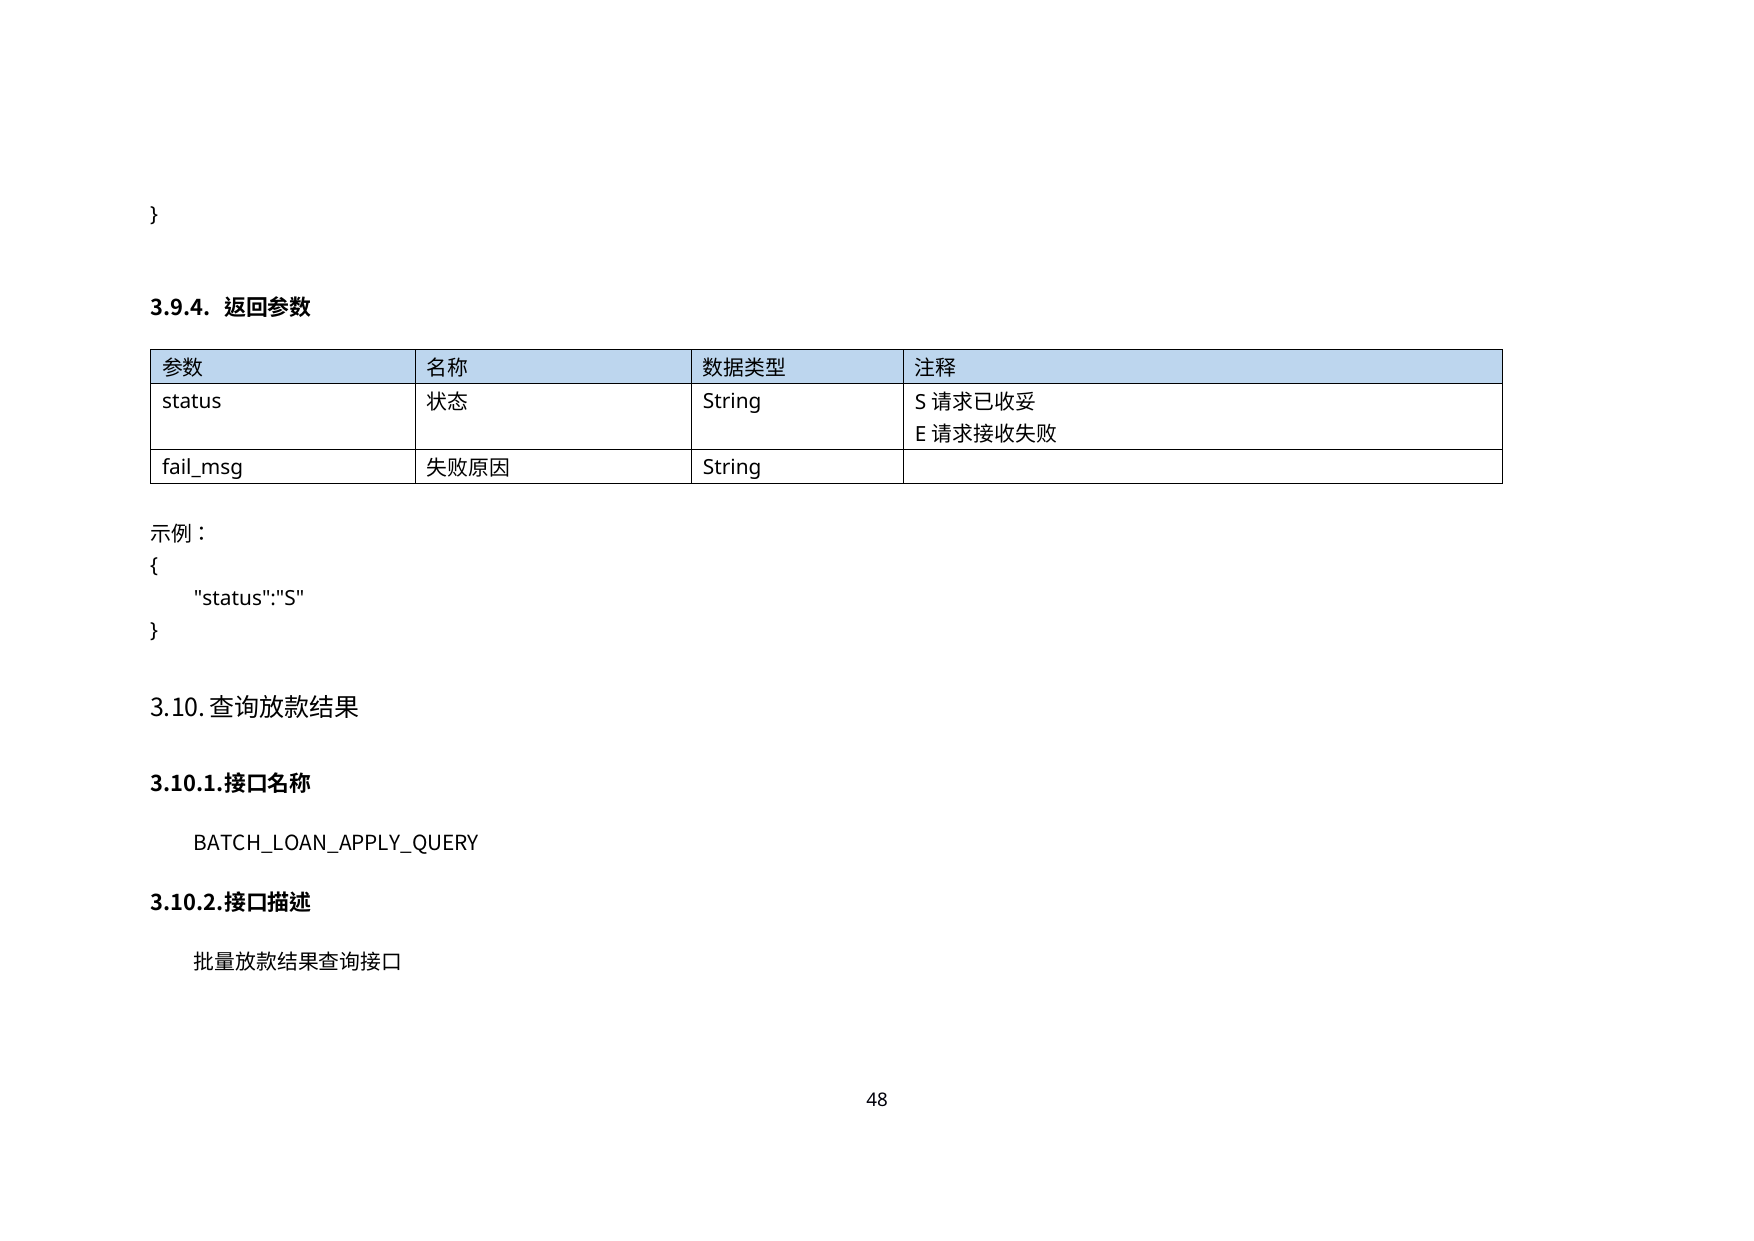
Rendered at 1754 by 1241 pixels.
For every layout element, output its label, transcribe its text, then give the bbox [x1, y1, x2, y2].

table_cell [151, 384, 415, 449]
text "status":"S" [150, 581, 1604, 613]
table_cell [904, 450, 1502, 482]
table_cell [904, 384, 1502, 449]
text BATCH_LOAN_APPLY_QUERY [194, 825, 1604, 857]
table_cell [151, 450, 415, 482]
subtitle 接口描述 [150, 884, 1604, 917]
text 批量放款结果查询接口 [194, 944, 1604, 976]
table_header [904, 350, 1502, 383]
subtitle 接口名称 [150, 765, 1604, 798]
subtitle 查询放款结果 [150, 673, 1604, 738]
text { [150, 548, 1604, 581]
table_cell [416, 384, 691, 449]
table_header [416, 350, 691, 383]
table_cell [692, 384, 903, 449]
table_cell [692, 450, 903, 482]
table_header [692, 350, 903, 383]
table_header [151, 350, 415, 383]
text } [150, 198, 1604, 230]
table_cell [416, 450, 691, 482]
text 示例： [150, 516, 1604, 548]
subtitle 返回参数 [150, 290, 1604, 322]
text } [150, 613, 1604, 646]
